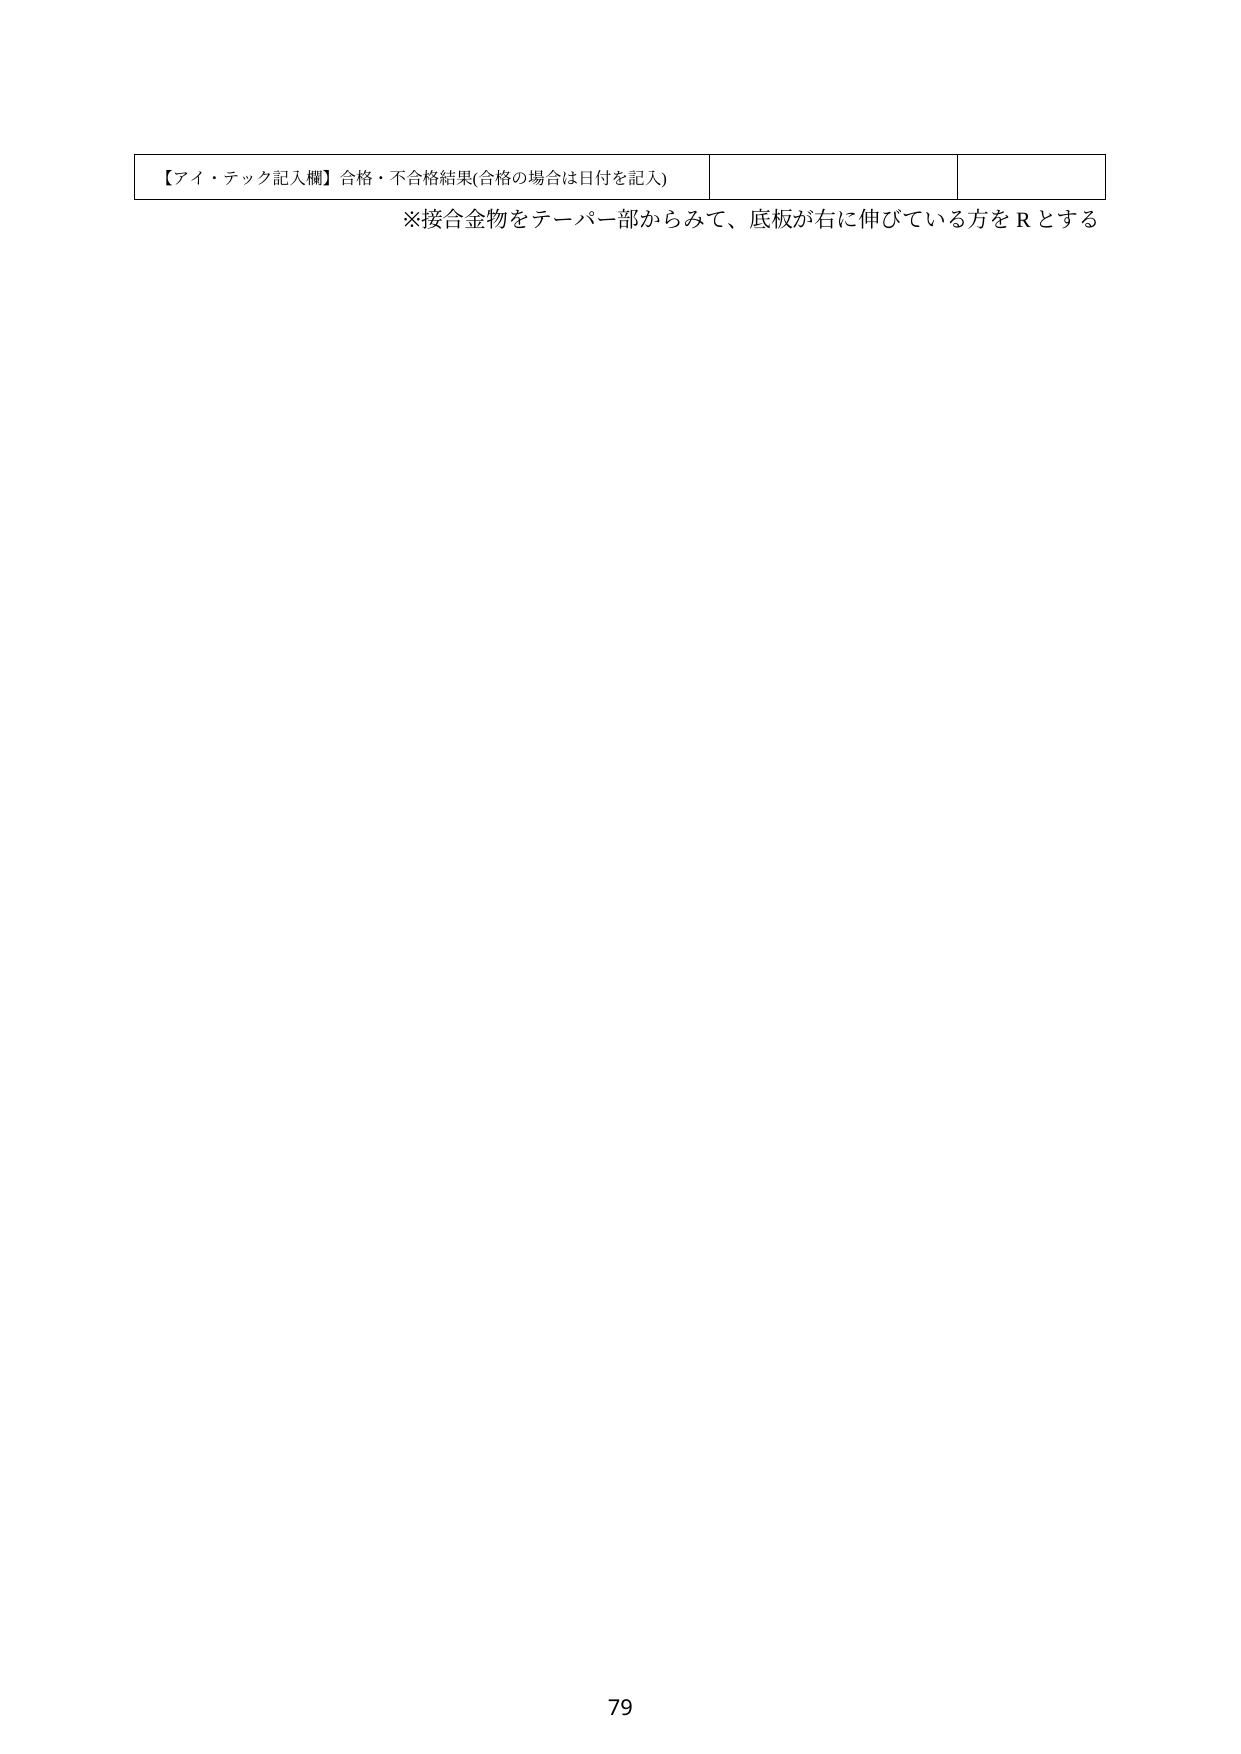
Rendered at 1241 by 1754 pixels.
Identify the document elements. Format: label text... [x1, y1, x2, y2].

text ※接合金物をテーパー部からみて、底板が右に伸びている方をRとする [118, 199, 1100, 237]
table_cell [710, 155, 957, 198]
table_cell 【アイ・テック記入欄】合格・不合格結果(合格の場合は日付を記入) [135, 155, 709, 198]
table_cell [958, 155, 1105, 198]
